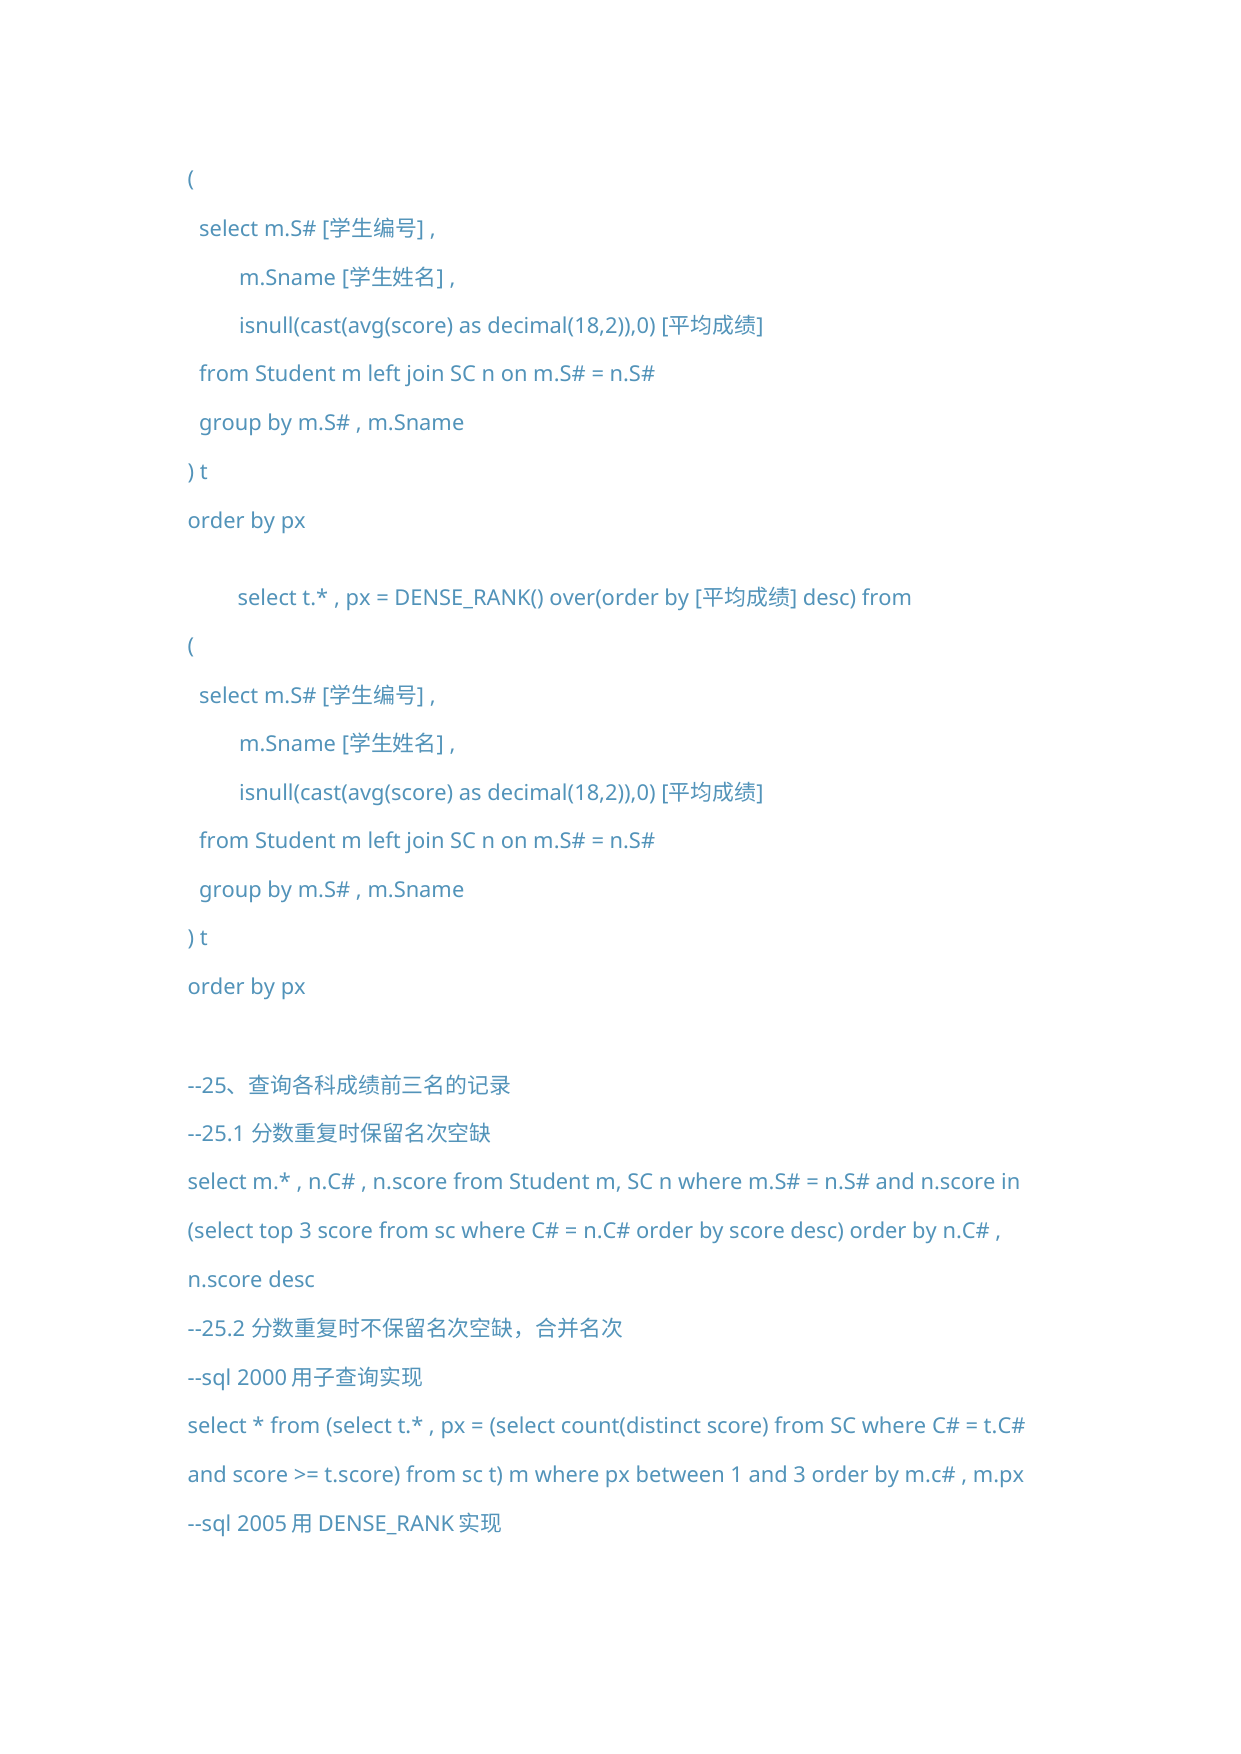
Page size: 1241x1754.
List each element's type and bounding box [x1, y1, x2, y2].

text [187, 162, 1053, 536]
text [187, 580, 1053, 1538]
